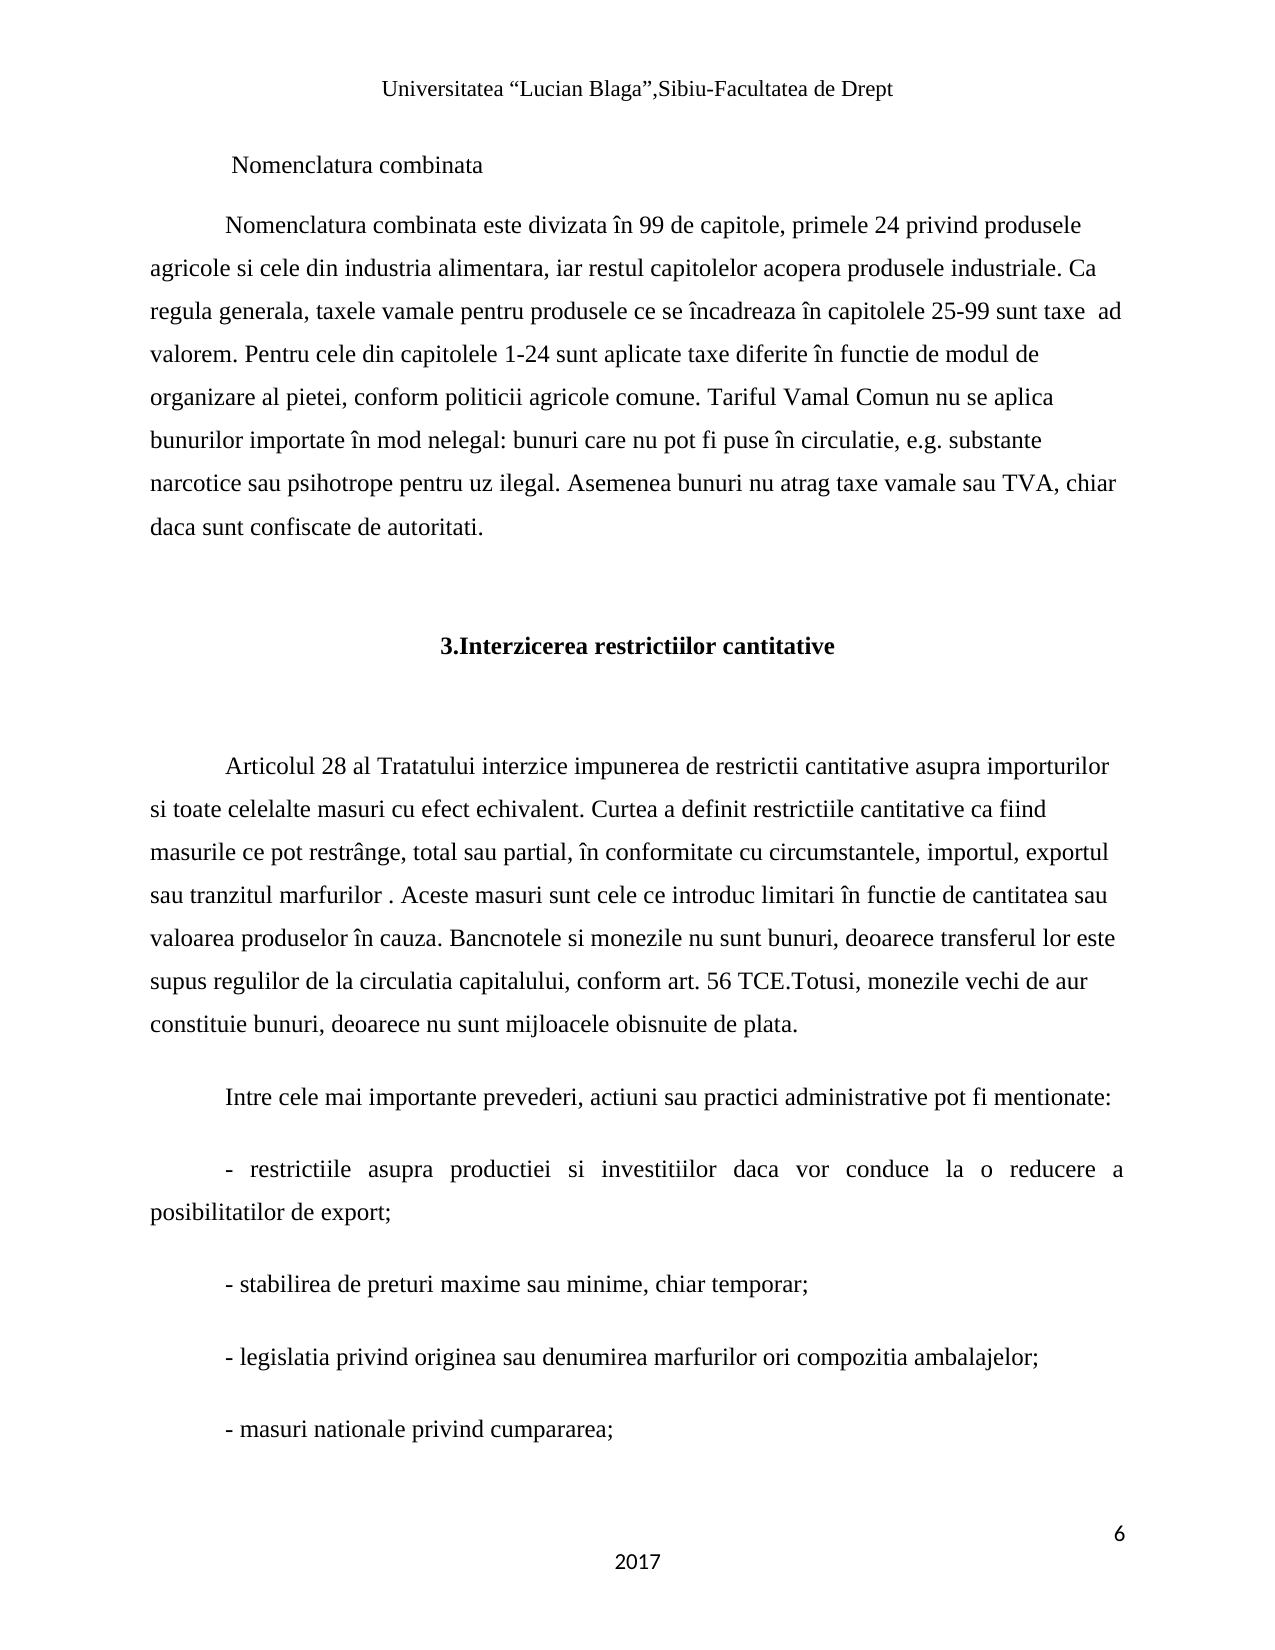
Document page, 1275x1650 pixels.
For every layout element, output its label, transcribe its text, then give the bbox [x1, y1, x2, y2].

text Nomenclatura combinata [150, 150, 1125, 179]
text Nomenclatura combinata este divizata în 99 de capitole, primele 24 privind produsele agricole si cele din industria alimentara, iar restul capitolelor acopera produsele industriale. Ca regula generala, taxele vamale pentru produsele ce se încadreaza în capitolele 25-99 sunt taxe ad valorem. Pentru cele din capitolele 1-24 sunt aplicate taxe diferite în functie de modul de organizare al pietei, conform politicii agricole comune. Tariful Vamal Comun nu se aplica bunurilor importate în mod nelegal: bunuri care nu pot fi puse în circulatie, e.g. substante narcotice sau psihotrope pentru uz ilegal. Asemenea bunuri nu atrag taxe vamale sau TVA, chiar daca sunt confiscate de autoritati. [150, 210, 1125, 540]
text Intre cele mai importante prevederi, actiuni sau practici administrative pot fi mentionate: [150, 1082, 1125, 1111]
text Articolul 28 al Tratatului interzice impunerea de restrictii cantitative asupra importurilor si toate celelalte masuri cu efect echivalent. Curtea a definit restrictiile cantitative ca fiind masurile ce pot restrânge, total sau partial, în conformitate cu circumstantele, importul, exportul sau tranzitul marfurilor . Aceste masuri sunt cele ce introduc limitari în functie de cantitatea sau valoarea produselor în cauza. Bancnotele si monezile nu sunt bunuri, deoarece transferul lor este supus regulilor de la circulatia capitalului, conform art. 56 TCE.Totusi, monezile vechi de aur constituie bunuri, deoarece nu sunt mijloacele obisnuite de plata. [150, 751, 1125, 1038]
text - masuri nationale privind cumpararea; [150, 1414, 1125, 1443]
text - restrictiile asupra productiei si investitiilor daca vor conduce la o reducere a posibilitatilor de export; [150, 1154, 1125, 1226]
text 3.Interzicerea restrictiilor cantitative [150, 631, 1125, 660]
text - stabilirea de preturi maxime sau minime, chiar temporar; [150, 1269, 1125, 1298]
text - legislatia privind originea sau denumirea marfurilor ori compozitia ambalajelor; [150, 1342, 1125, 1371]
